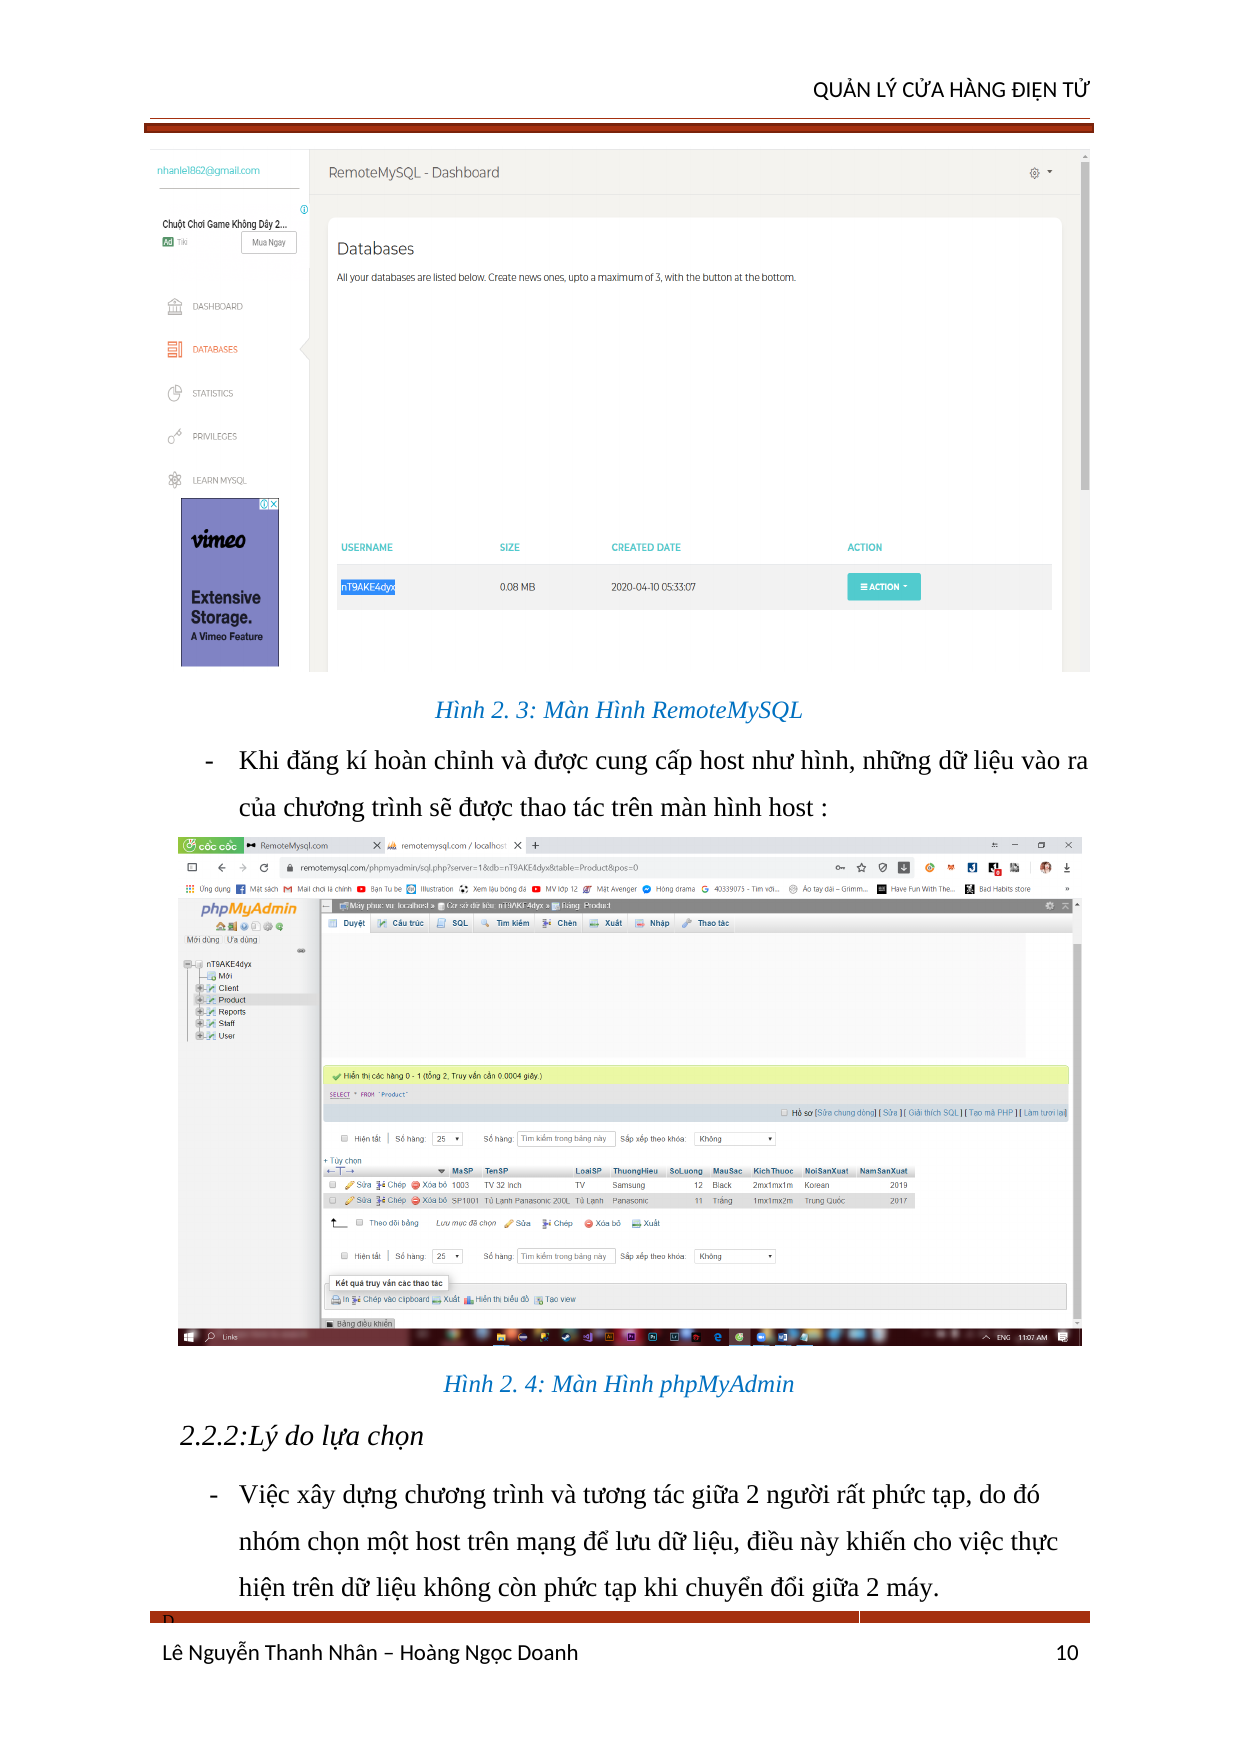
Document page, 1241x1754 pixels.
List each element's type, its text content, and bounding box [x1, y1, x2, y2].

list Việc xây dựng chương trình và tương tác giữa 2 người rất phức tạp, do đó nhóm chọn một host trên mạng để lưu dữ liệu, điều này khiến cho việc thực hiện trên dữ liệu không còn phức tạp khi chuyển đổi giữa 2 máy. [209, 1478, 1090, 1602]
text :Lý do lựa chọn [209, 1418, 1090, 1452]
picture [150, 146, 1090, 672]
text Hình 2. 4: Màn Hình phpMyAdmin [150, 1369, 1090, 1398]
list Khi đăng kí hoàn chỉnh và được cung cấp host như hình, những dữ liệu vào ra của chương trình sẽ được thao tác trên màn hình host : [209, 744, 1090, 822]
picture [178, 837, 1082, 1346]
text Hình 2. 3: Màn Hình RemoteMySQL [150, 695, 1090, 723]
